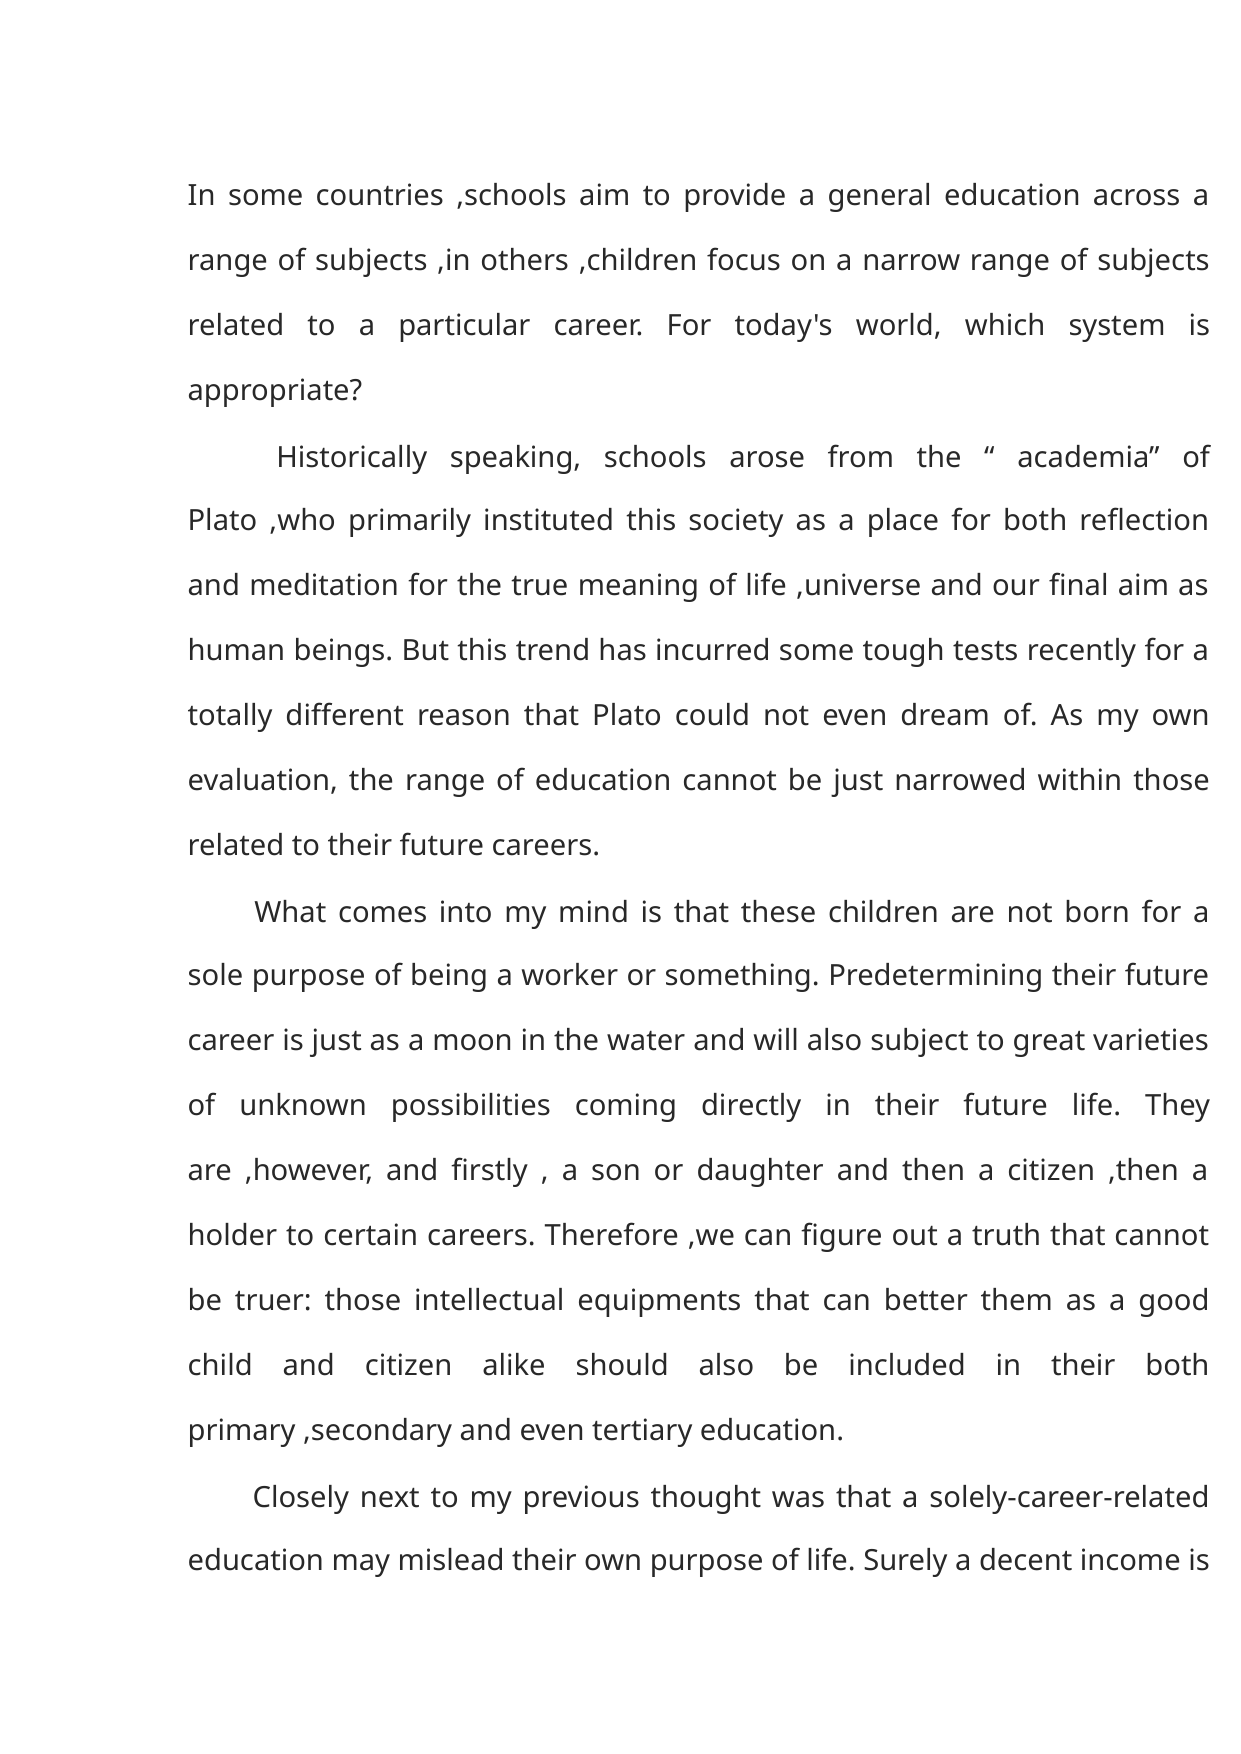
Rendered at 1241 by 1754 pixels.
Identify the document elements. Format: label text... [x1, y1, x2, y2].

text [187, 711, 1211, 1592]
